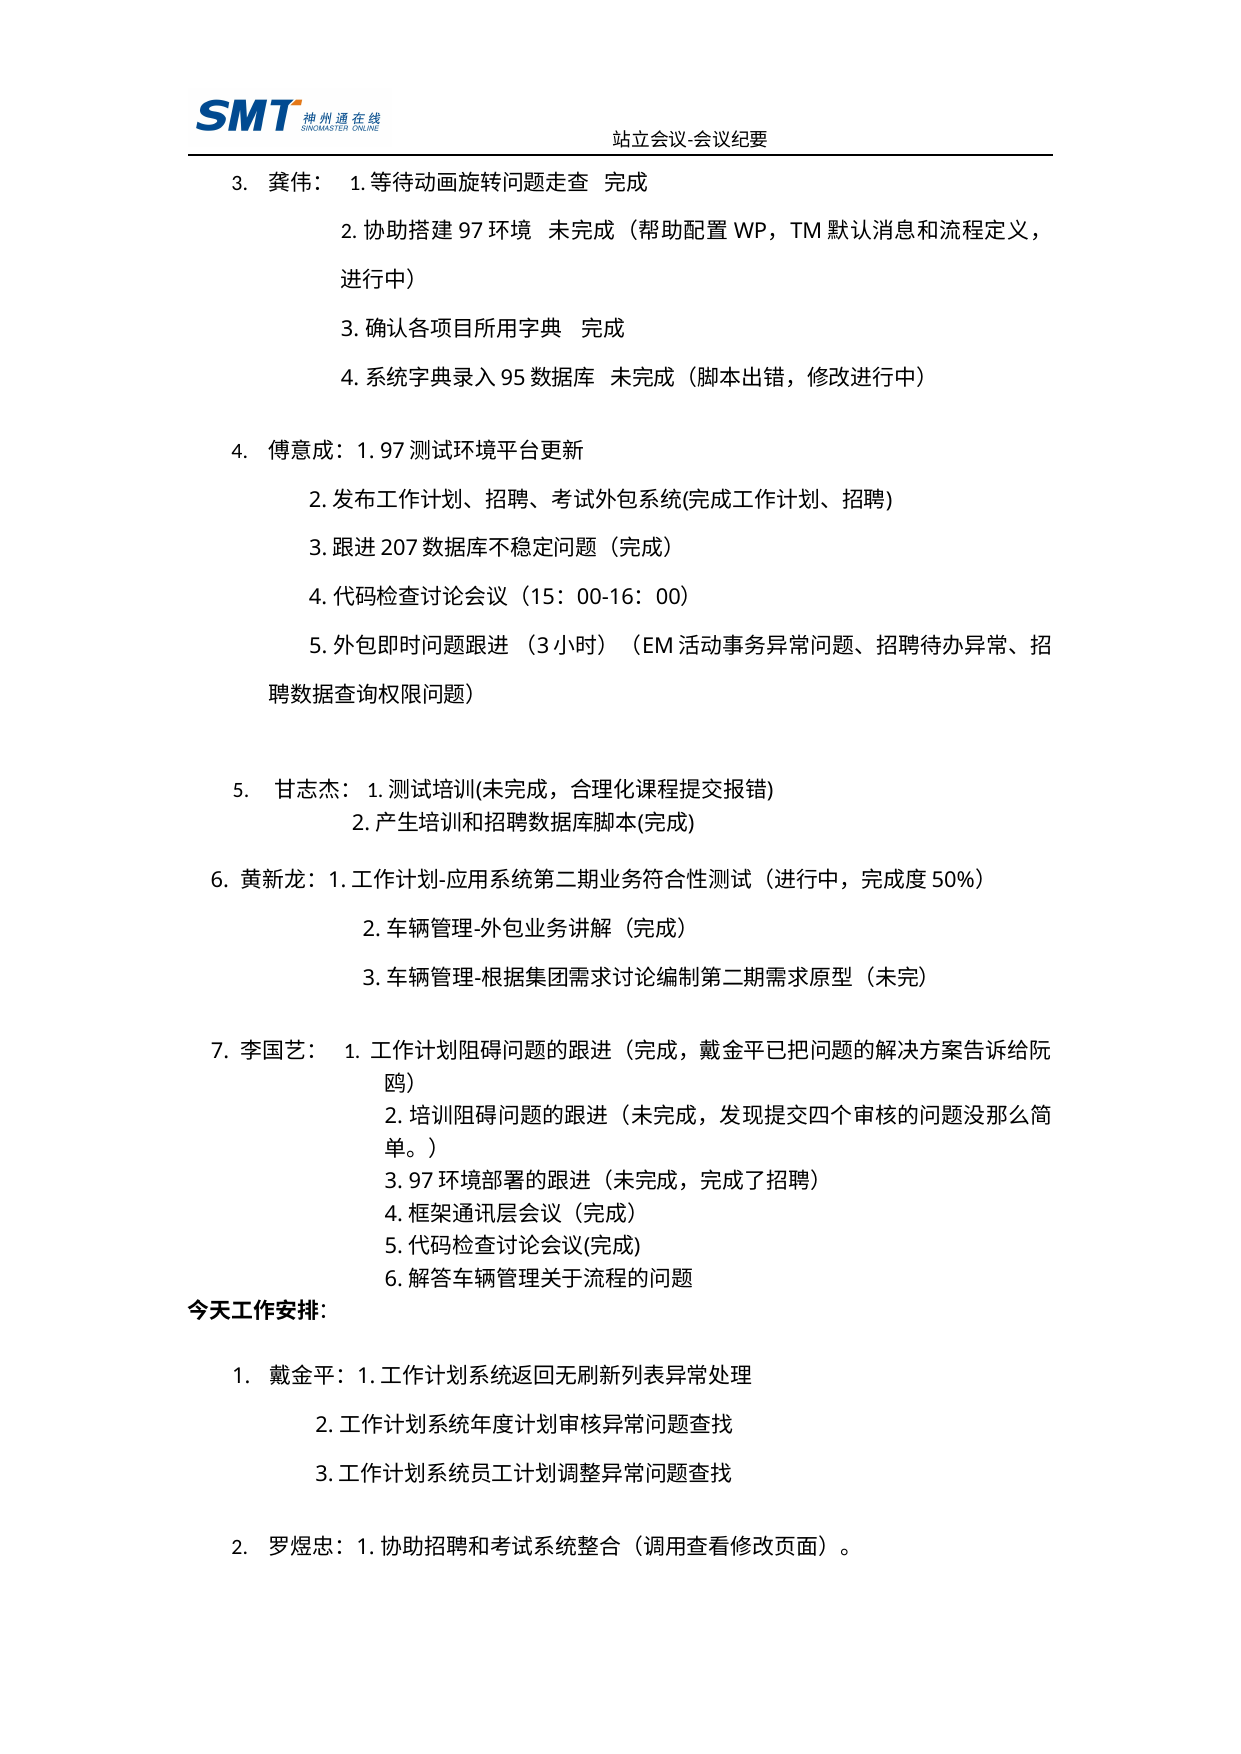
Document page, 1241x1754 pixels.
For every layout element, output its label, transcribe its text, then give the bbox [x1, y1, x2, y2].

list 罗煜忠：1. 协助招聘和考试系统整合（调用查看修改页面）。 [231, 1529, 1053, 1561]
text 6. 黄新龙：1. 工作计划-应用系统第二期业务符合性测试（进行中，完成度50%） 2. 车辆管理-外包业务讲解（完成） 3. 车辆管理-根据集团需求讨论编制第二期需求原型（未完） [187, 862, 1053, 992]
text 2. 协助搭建97环境 未完成（帮助配置WP，TM默认消息和流程定义，进行中） 3. 确认各项目所用字典 完成 4. 系统字典录入95数据库 未完成（脚本出错，修改进行中） [341, 213, 1053, 392]
text 7. 李国艺： 1. 工作计划阻碍问题的跟进（完成，戴金平已把问题的解决方案告诉给阮鸥） 2. 培训阻碍问题的跟进（未完成，发现提交四个审核的问题没那么简单。） 3. 97环境部署的跟进（未完成，完成了招聘） 4. 框架通讯层会议（完成） 5. 代码检查讨论会议(完成) 6. 解答车辆管理关于流程的问题 [187, 1033, 1053, 1293]
list 龚伟： 1. 等待动画旋转问题走查 完成 [231, 165, 1053, 197]
text 5. 甘志杰： 1. 测试培训(未完成，合理化课程提交报错) 2. 产生培训和招聘数据库脚本(完成) [187, 772, 1053, 837]
text 今天工作安排： [187, 1293, 1053, 1325]
list 戴金平：1. 工作计划系统返回无刷新列表异常处理 2. 工作计划系统年度计划审核异常问题查找 3. 工作计划系统员工计划调整异常问题查找 [232, 1358, 1053, 1488]
list 傅意成：1. 97测试环境平台更新 2. 发布工作计划、招聘、考试外包系统(完成工作计划、招聘) 3. 跟进207数据库不稳定问题（完成） 4. 代码检查讨论会议（15：00-16：00） 5. 外包即时问题跟进 （3小时）（EM活动事务异常问题、招聘待办异常、招聘数据查询权限问题） [231, 433, 1053, 709]
picture [187, 88, 393, 147]
